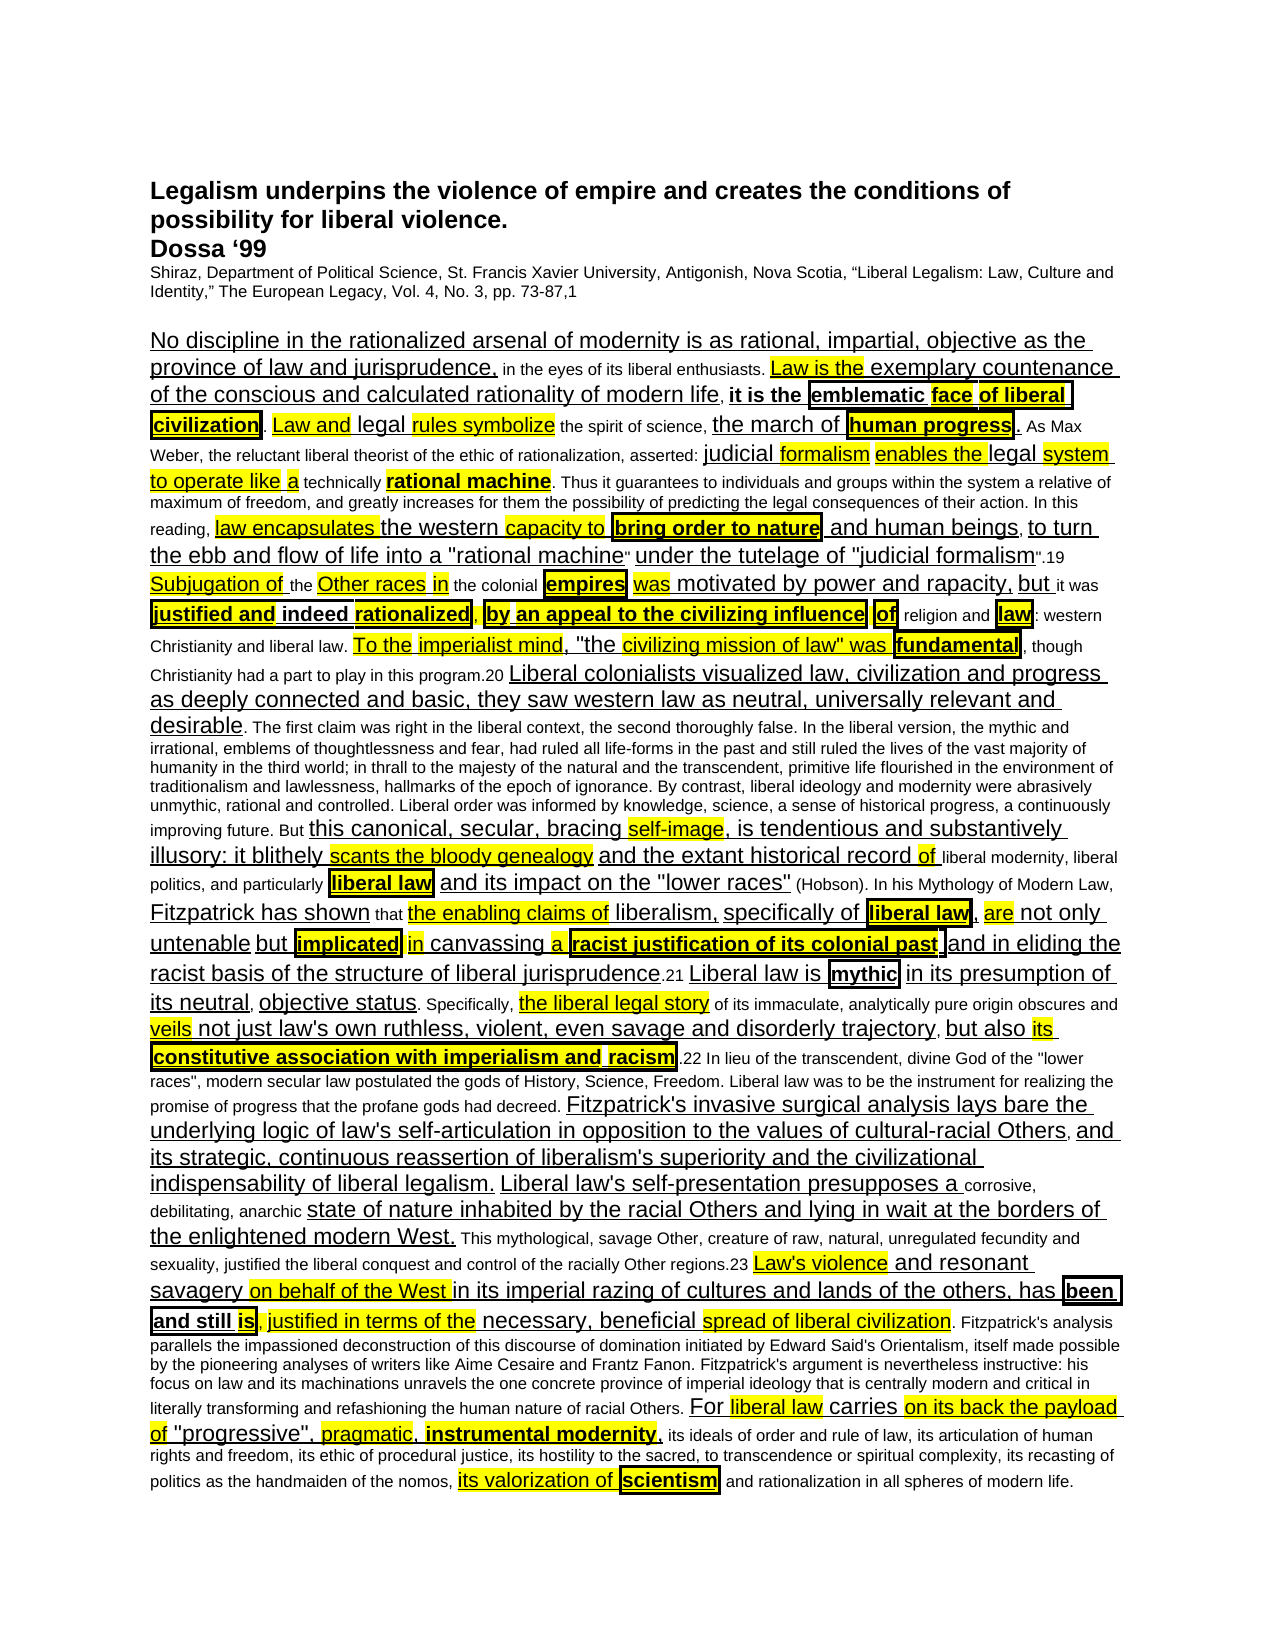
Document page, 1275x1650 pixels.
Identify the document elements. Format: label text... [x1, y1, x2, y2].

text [150, 327, 1125, 1495]
text Legalism underpins the violence of empire and creates the conditions of possibility for liberal violence. [150, 176, 1125, 234]
text Dossa ‘99 [150, 234, 1125, 263]
text Shiraz, Department of Political Science, St. Francis Xavier University, Antigonish, Nova Scotia, “Liberal Legalism: Law, Culture and Identity,” The European Legacy, Vol. 4, No. 3, pp. 73-87,1 [150, 263, 1125, 301]
